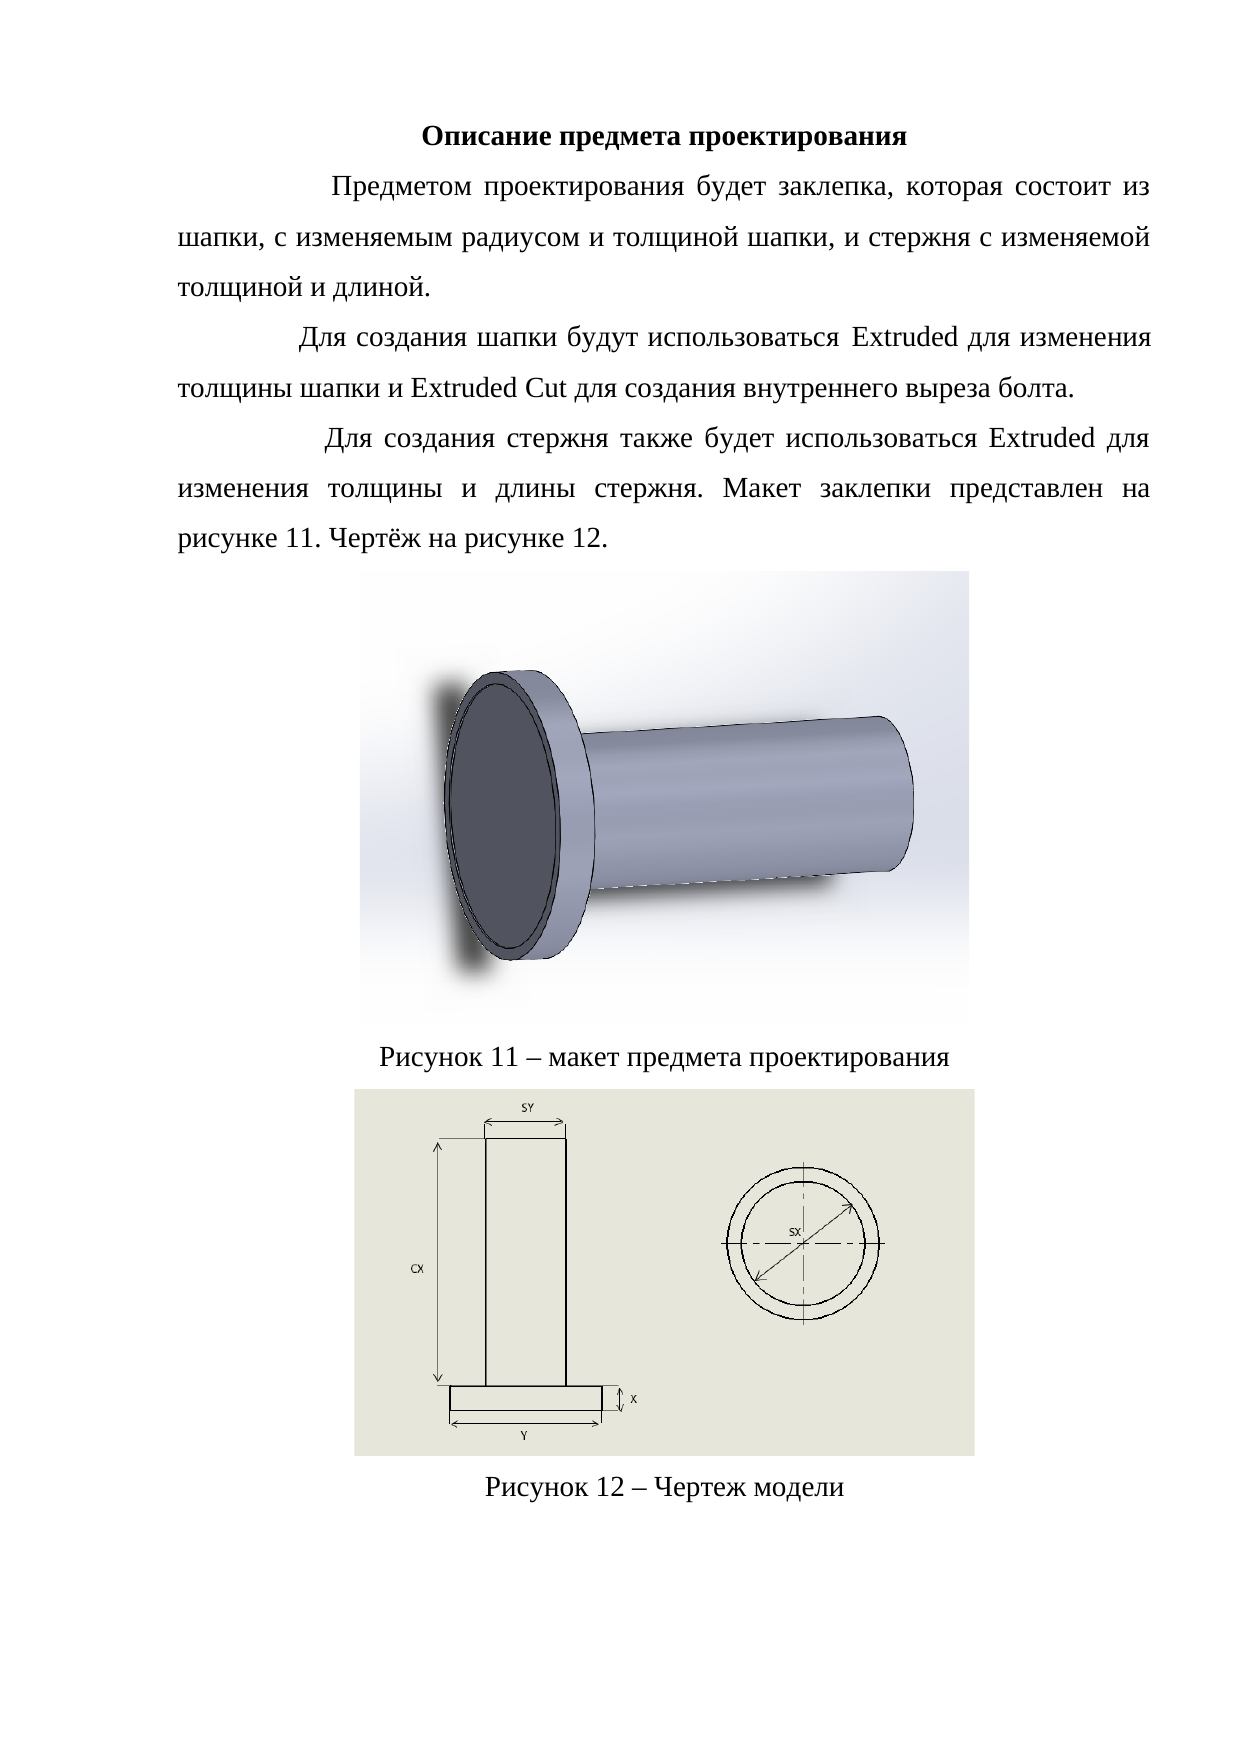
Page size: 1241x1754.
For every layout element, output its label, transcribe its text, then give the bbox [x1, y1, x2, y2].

text Рисунок 12 – Чертеж модели [177, 1469, 1152, 1503]
text Предметом проектирования будет заклепка, которая состоит из шапки, с изменяемым радиусом и толщиной шапки, и стержня с изменяемой толщиной и длиной. [177, 168, 1152, 303]
picture [359, 571, 970, 1025]
text Описание предмета проектирования [177, 118, 1152, 152]
text Для создания шапки будут использоваться Extruded для изменения толщины шапки и Extruded Cut для создания внутреннего выреза болта. [177, 319, 1152, 403]
picture [354, 1089, 975, 1456]
text Для создания стержня также будет использоваться Extruded для изменения толщины и длины стержня. Макет заклепки представлен на рисунке 11. Чертёж на рисунке 12. [177, 420, 1152, 554]
text Рисунок 11 – макет предмета проектирования [177, 1039, 1152, 1072]
